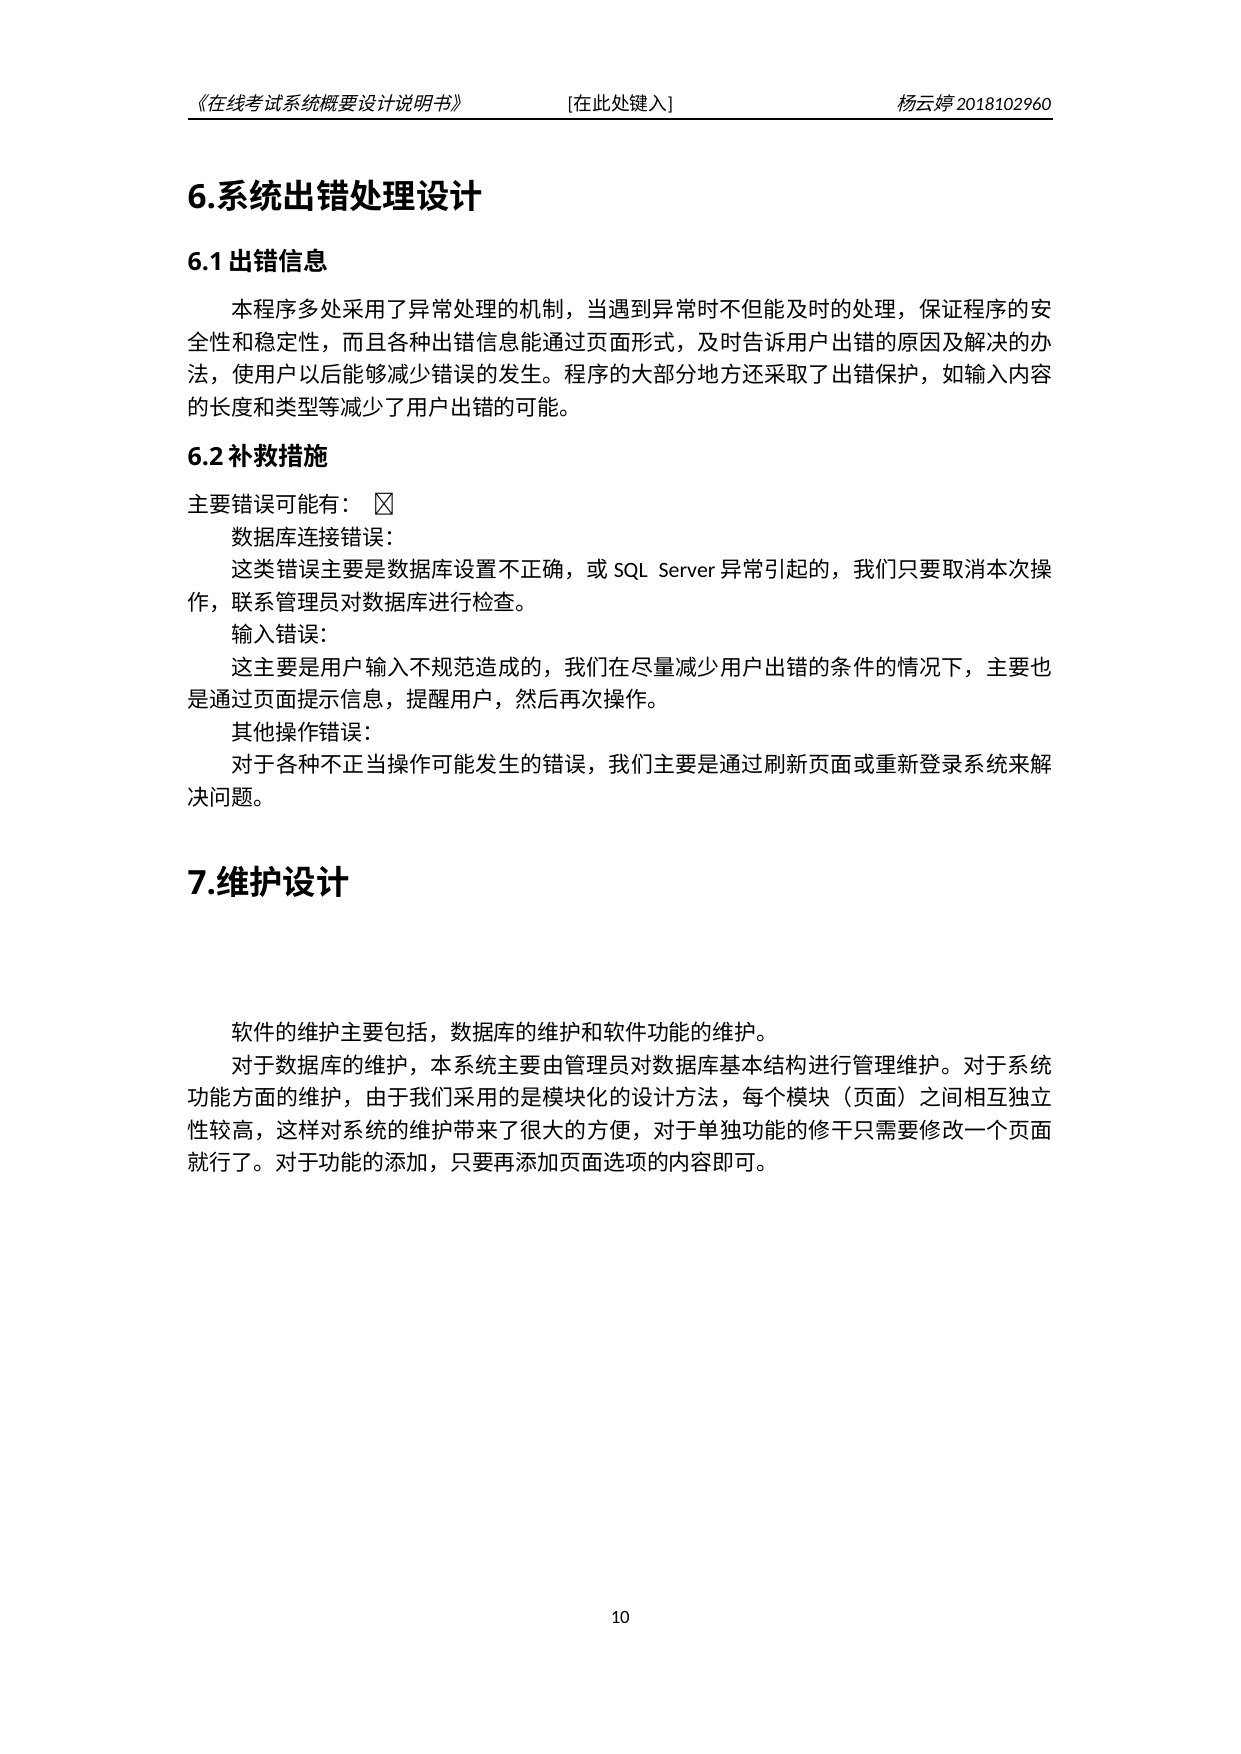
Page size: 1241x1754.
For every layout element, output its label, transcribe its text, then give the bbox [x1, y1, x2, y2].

text 输入错误： [187, 617, 1053, 649]
text 软件的维护主要包括，数据库的维护和软件功能的维护。 [187, 1015, 1053, 1047]
text 这类错误主要是数据库设置不正确，或SQL Server异常引起的，我们只要取消本次操作，联系管理员对数据库进行检查。 [187, 552, 1053, 617]
text 本程序多处采用了异常处理的机制，当遇到异常时不但能及时的处理，保证程序的安全性和稳定性，而且各种出错信息能通过页面形式，及时告诉用户出错的原因及解决的办法，使用户以后能够减少错误的发生。程序的大部分地方还采取了出错保护，如输入内容的长度和类型等减少了用户出错的可能。 [187, 292, 1053, 422]
text 对于各种不正当操作可能发生的错误，我们主要是通过刷新页面或重新登录系统来解决问题。 [187, 747, 1053, 812]
subtitle 6.系统出错处理设计 [187, 162, 1053, 227]
text 其他操作错误： [187, 714, 1053, 747]
subtitle 7.维护设计 [187, 847, 1053, 912]
text 这主要是用户输入不规范造成的，我们在尽量减少用户出错的条件的情况下，主要也是通过页面提示信息，提醒用户，然后再次操作。 [187, 649, 1053, 714]
text 对于数据库的维护，本系统主要由管理员对数据库基本结构进行管理维护。对于系统功能方面的维护，由于我们采用的是模块化的设计方法，每个模块（页面）之间相互独立性较高，这样对系统的维护带来了很大的方便，对于单独功能的修干只需要修改一个页面就行了。对于功能的添加，只要再添加页面选项的内容即可。 [187, 1047, 1053, 1177]
text 数据库连接错误： [187, 519, 1053, 552]
subtitle 6.1出错信息 [187, 227, 1053, 292]
subtitle 6.2补救措施 [187, 422, 1053, 487]
text 主要错误可能有：  [187, 487, 1053, 519]
